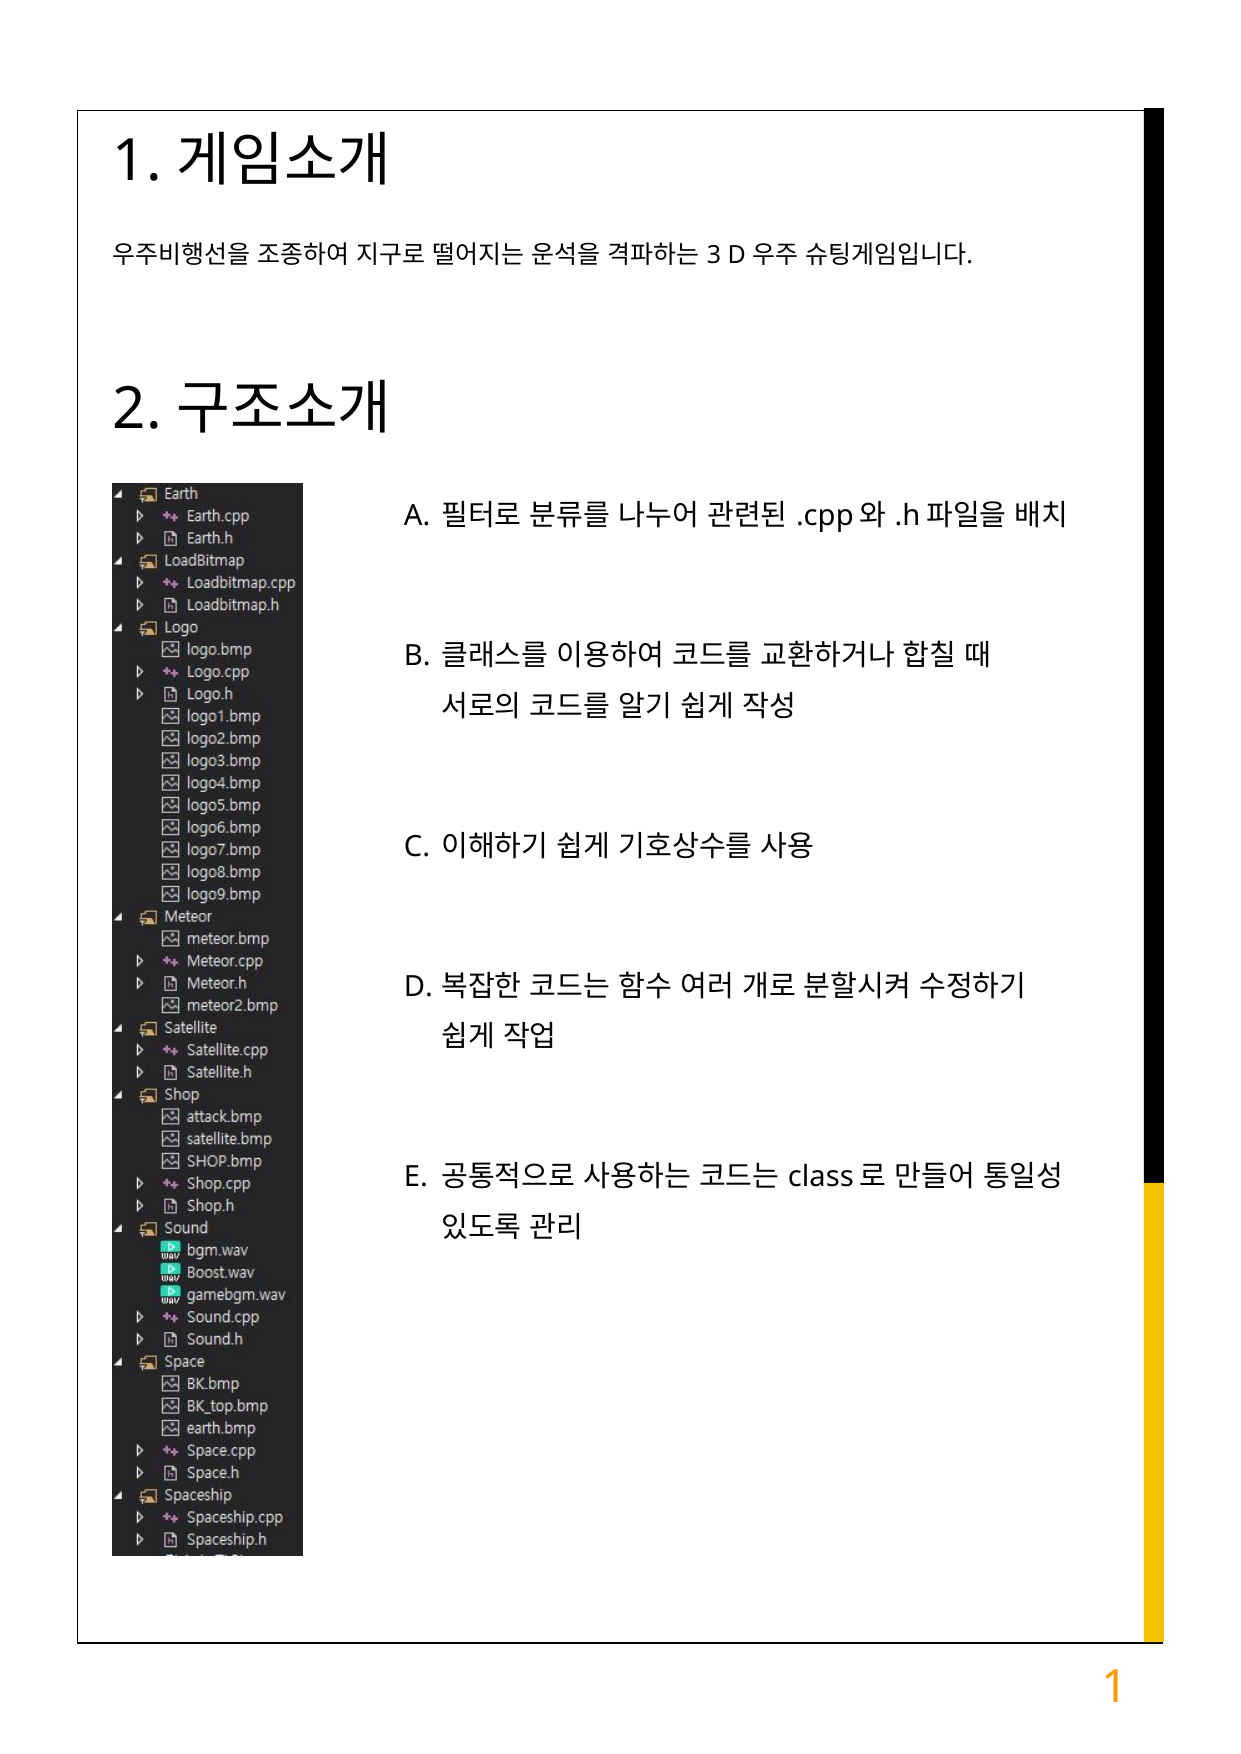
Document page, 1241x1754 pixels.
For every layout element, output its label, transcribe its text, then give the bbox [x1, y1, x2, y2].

text 우주비행선을 조종하여 지구로 떨어지는 운석을 격파하는 3 D 우주 슈팅게임입니다. [112, 235, 1128, 271]
text 1. 게임소개 [112, 112, 1128, 197]
text 2. 구조소개 [112, 361, 1128, 446]
picture [112, 483, 303, 1556]
